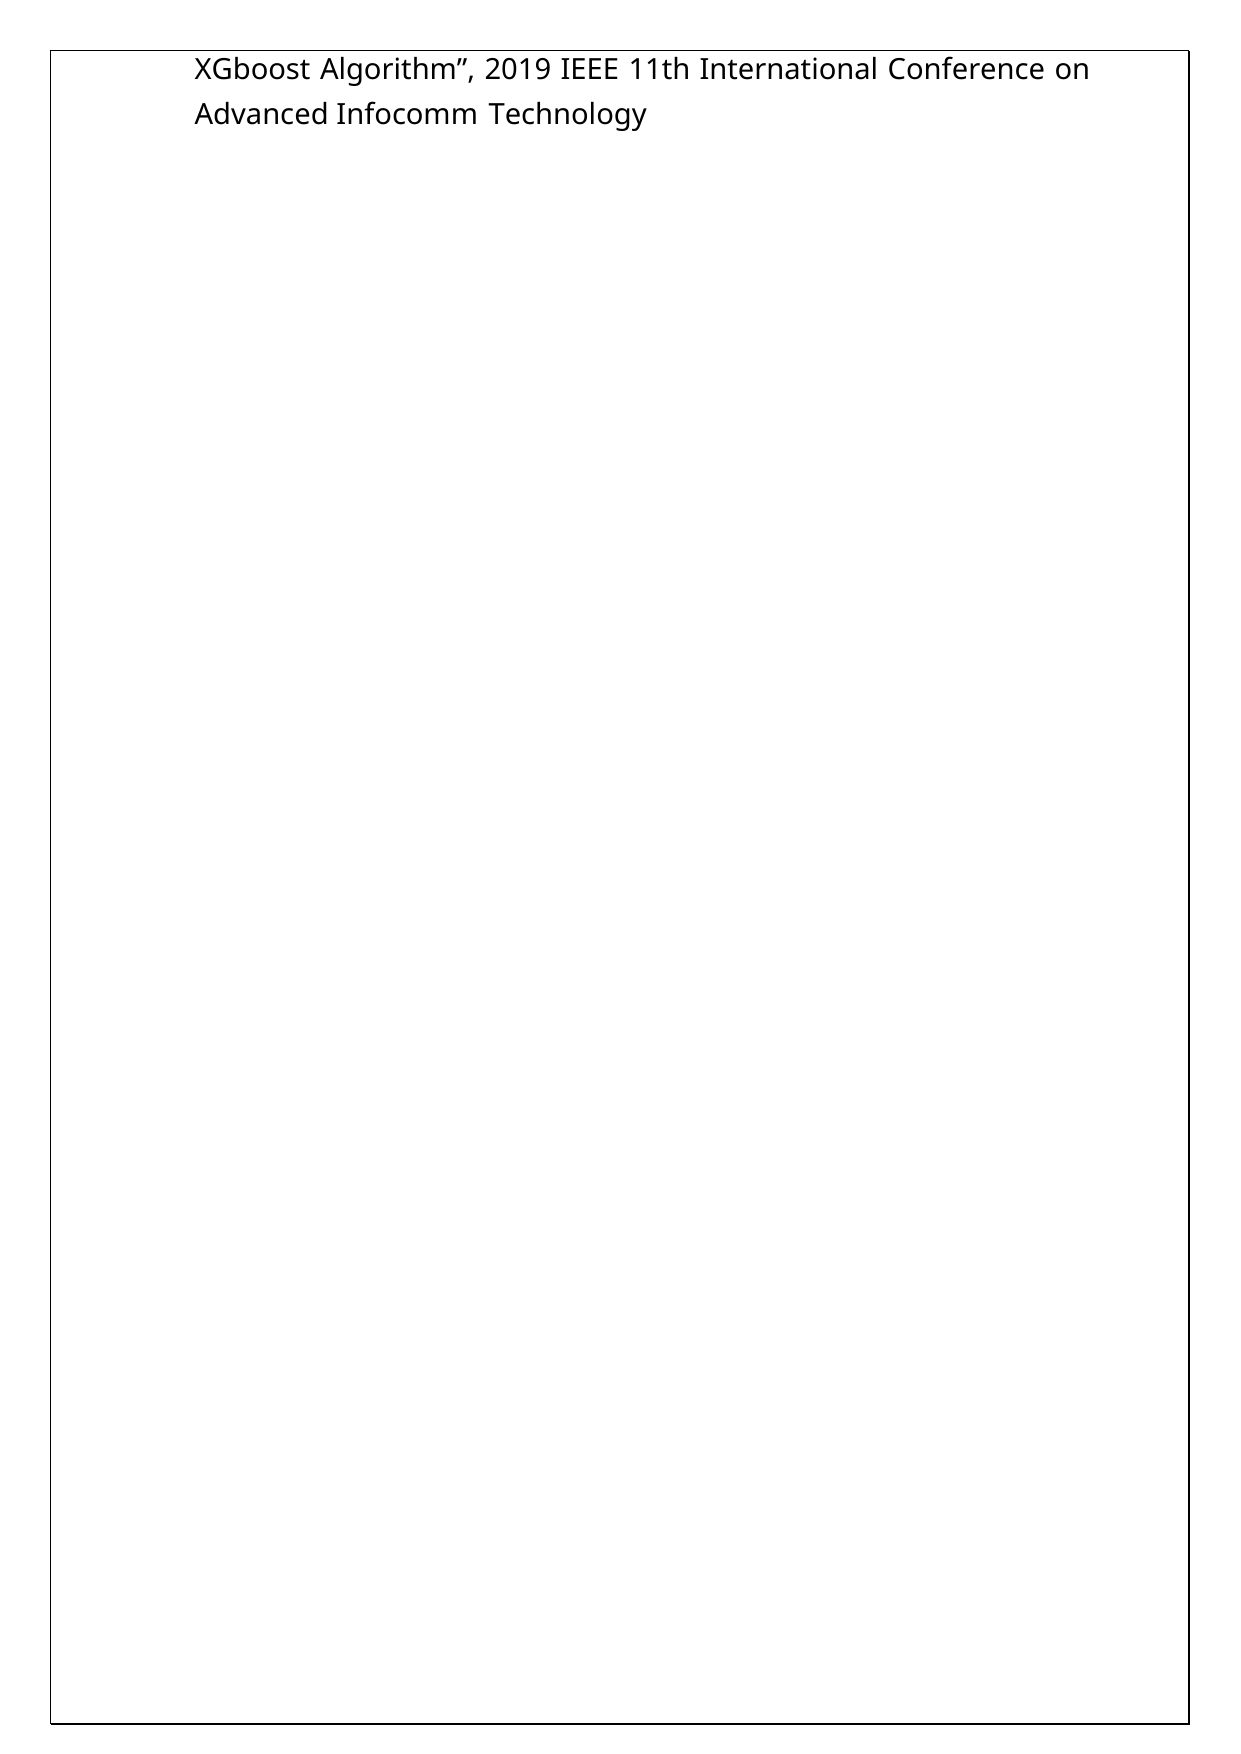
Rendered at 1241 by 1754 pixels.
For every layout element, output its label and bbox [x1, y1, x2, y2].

list [150, 51, 1090, 133]
